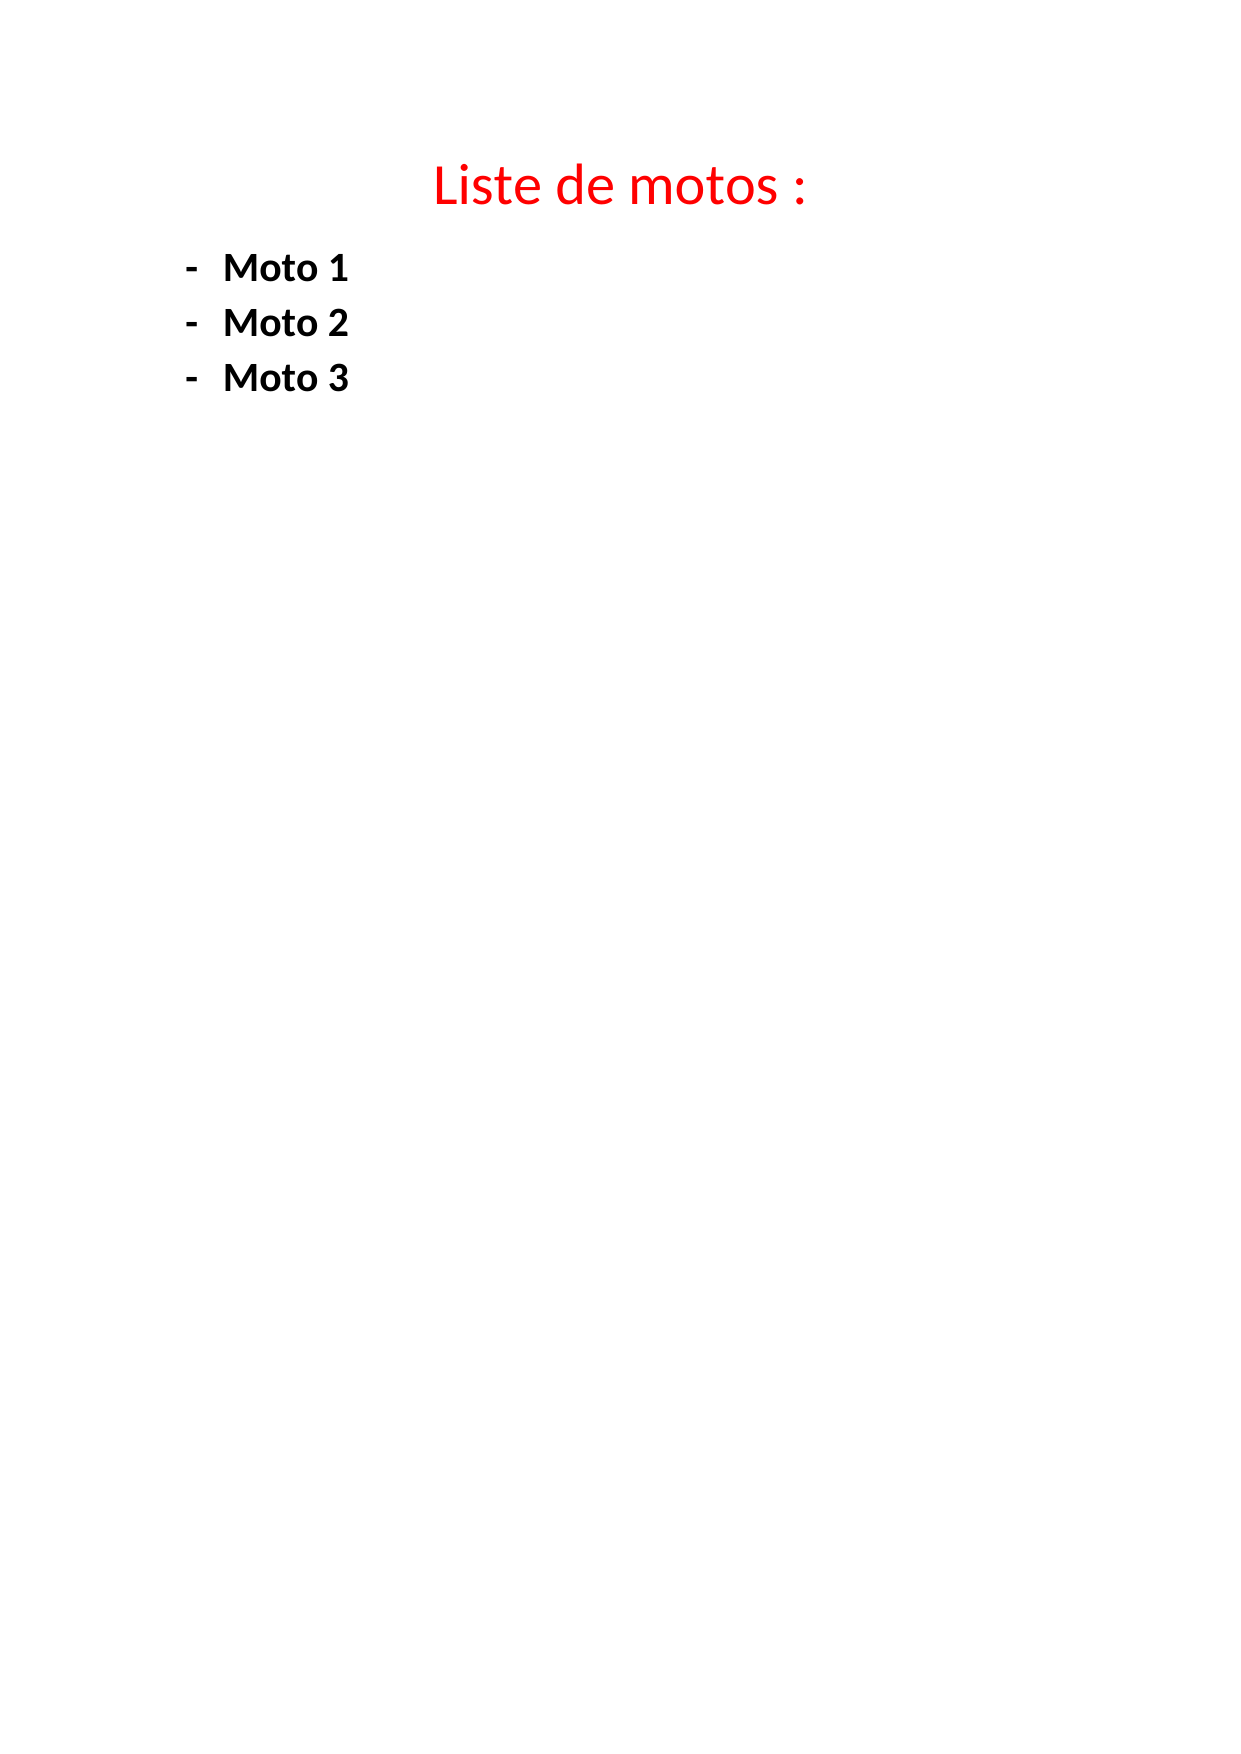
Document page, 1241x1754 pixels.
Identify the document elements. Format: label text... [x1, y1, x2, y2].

text Liste de motos : [148, 148, 1093, 219]
list Moto 2 [185, 296, 1093, 347]
list Moto 1 [185, 241, 1093, 292]
list Moto 3 [185, 351, 1093, 402]
